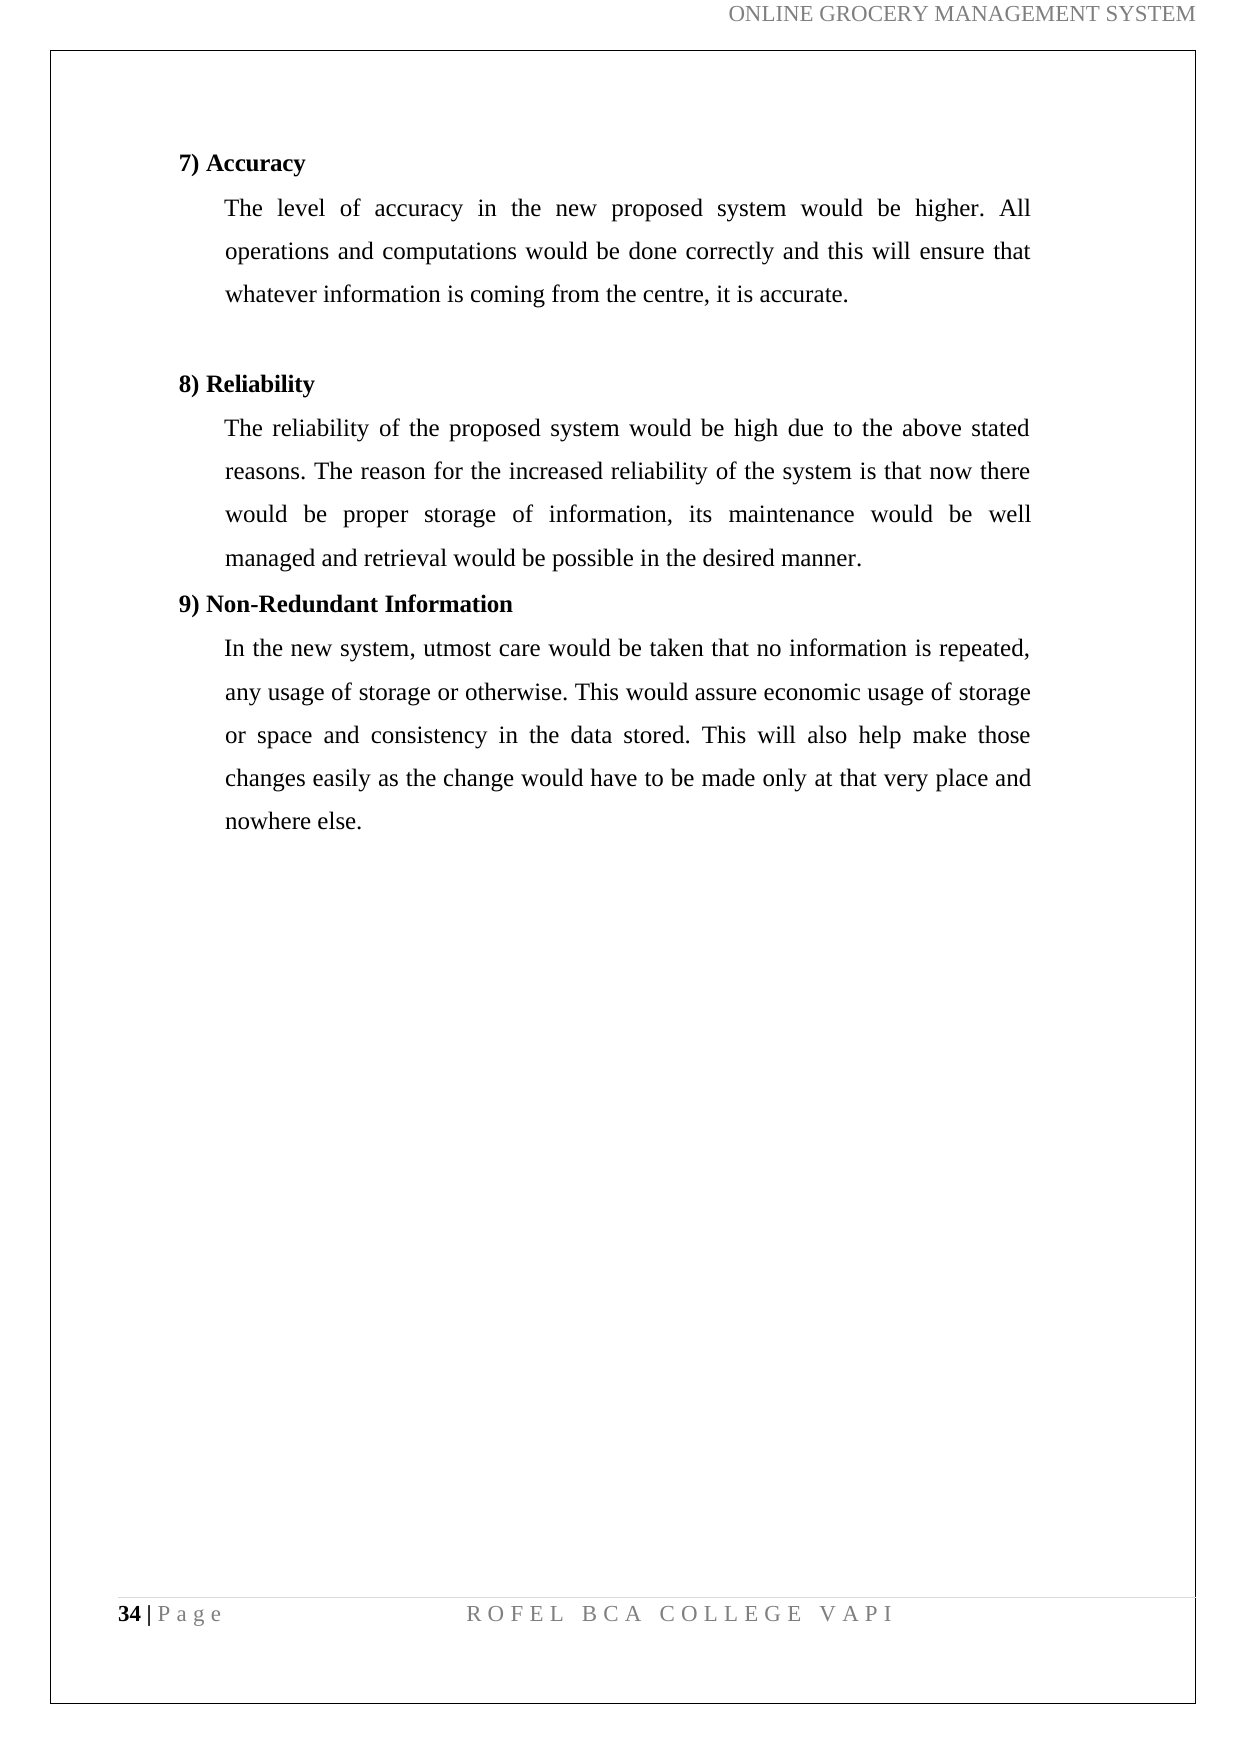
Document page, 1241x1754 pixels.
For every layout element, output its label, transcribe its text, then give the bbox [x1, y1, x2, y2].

subtitle Non-Redundant Information [178, 589, 1195, 618]
text The level of accuracy in the new proposed system would be higher. All operations and computations would be done correctly and this will ensure that whatever information is coming from the centre, it is accurate. [224, 193, 1032, 308]
subtitle Accuracy [178, 148, 1195, 177]
text In the new system, utmost care would be taken that no information is repeated, any usage of storage or otherwise. This would assure economic usage of storage or space and consistency in the data stored. This will also help make those changes easily as the change would have to be made only at that very place and nowhere else. [224, 633, 1031, 835]
subtitle Reliability [178, 369, 1195, 398]
text The reliability of the proposed system would be high due to the above stated reasons. The reason for the increased reliability of the system is that now there would be proper storage of information, its maintenance would be well managed and retrieval would be possible in the desired manner. [224, 413, 1031, 571]
